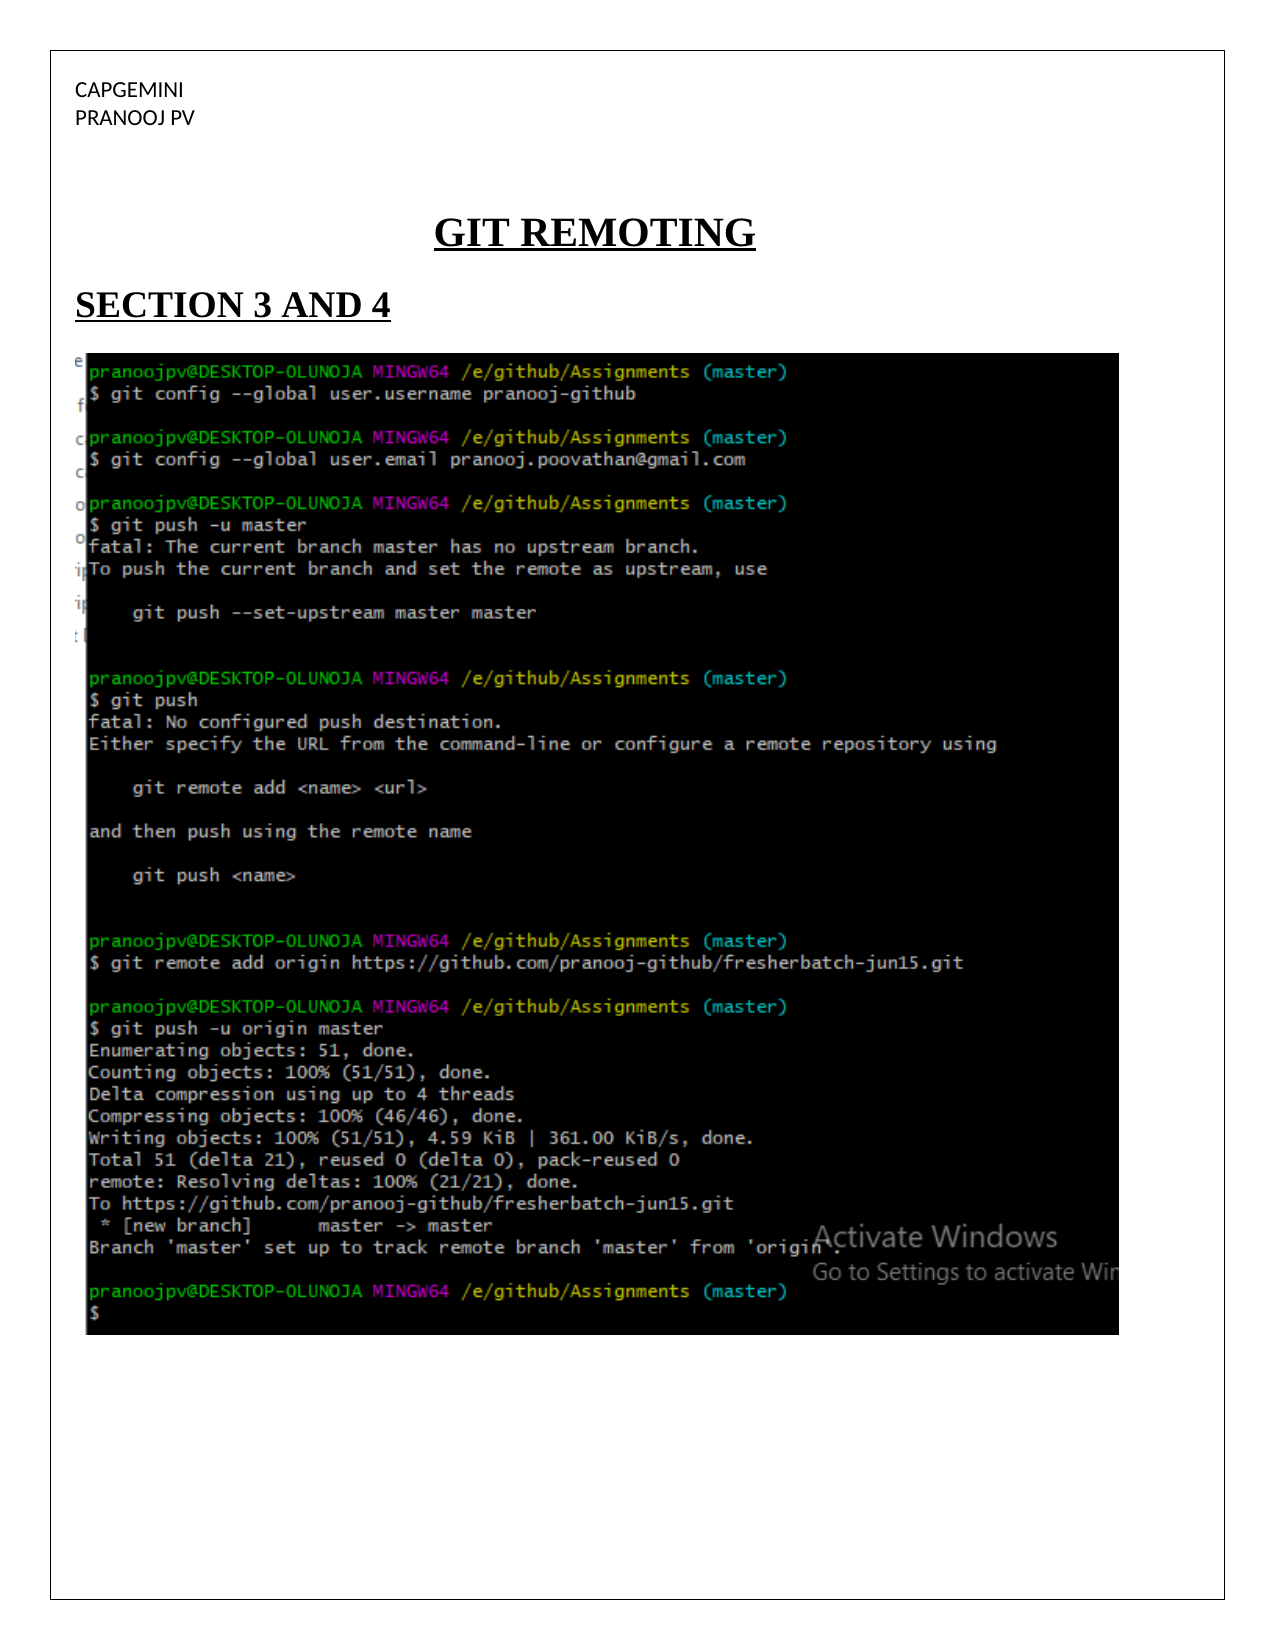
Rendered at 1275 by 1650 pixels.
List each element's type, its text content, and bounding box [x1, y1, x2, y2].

text SECTION 3 AND 4 [75, 283, 1200, 326]
picture [75, 353, 1119, 1335]
text GIT REMOTING [412, 207, 1200, 255]
